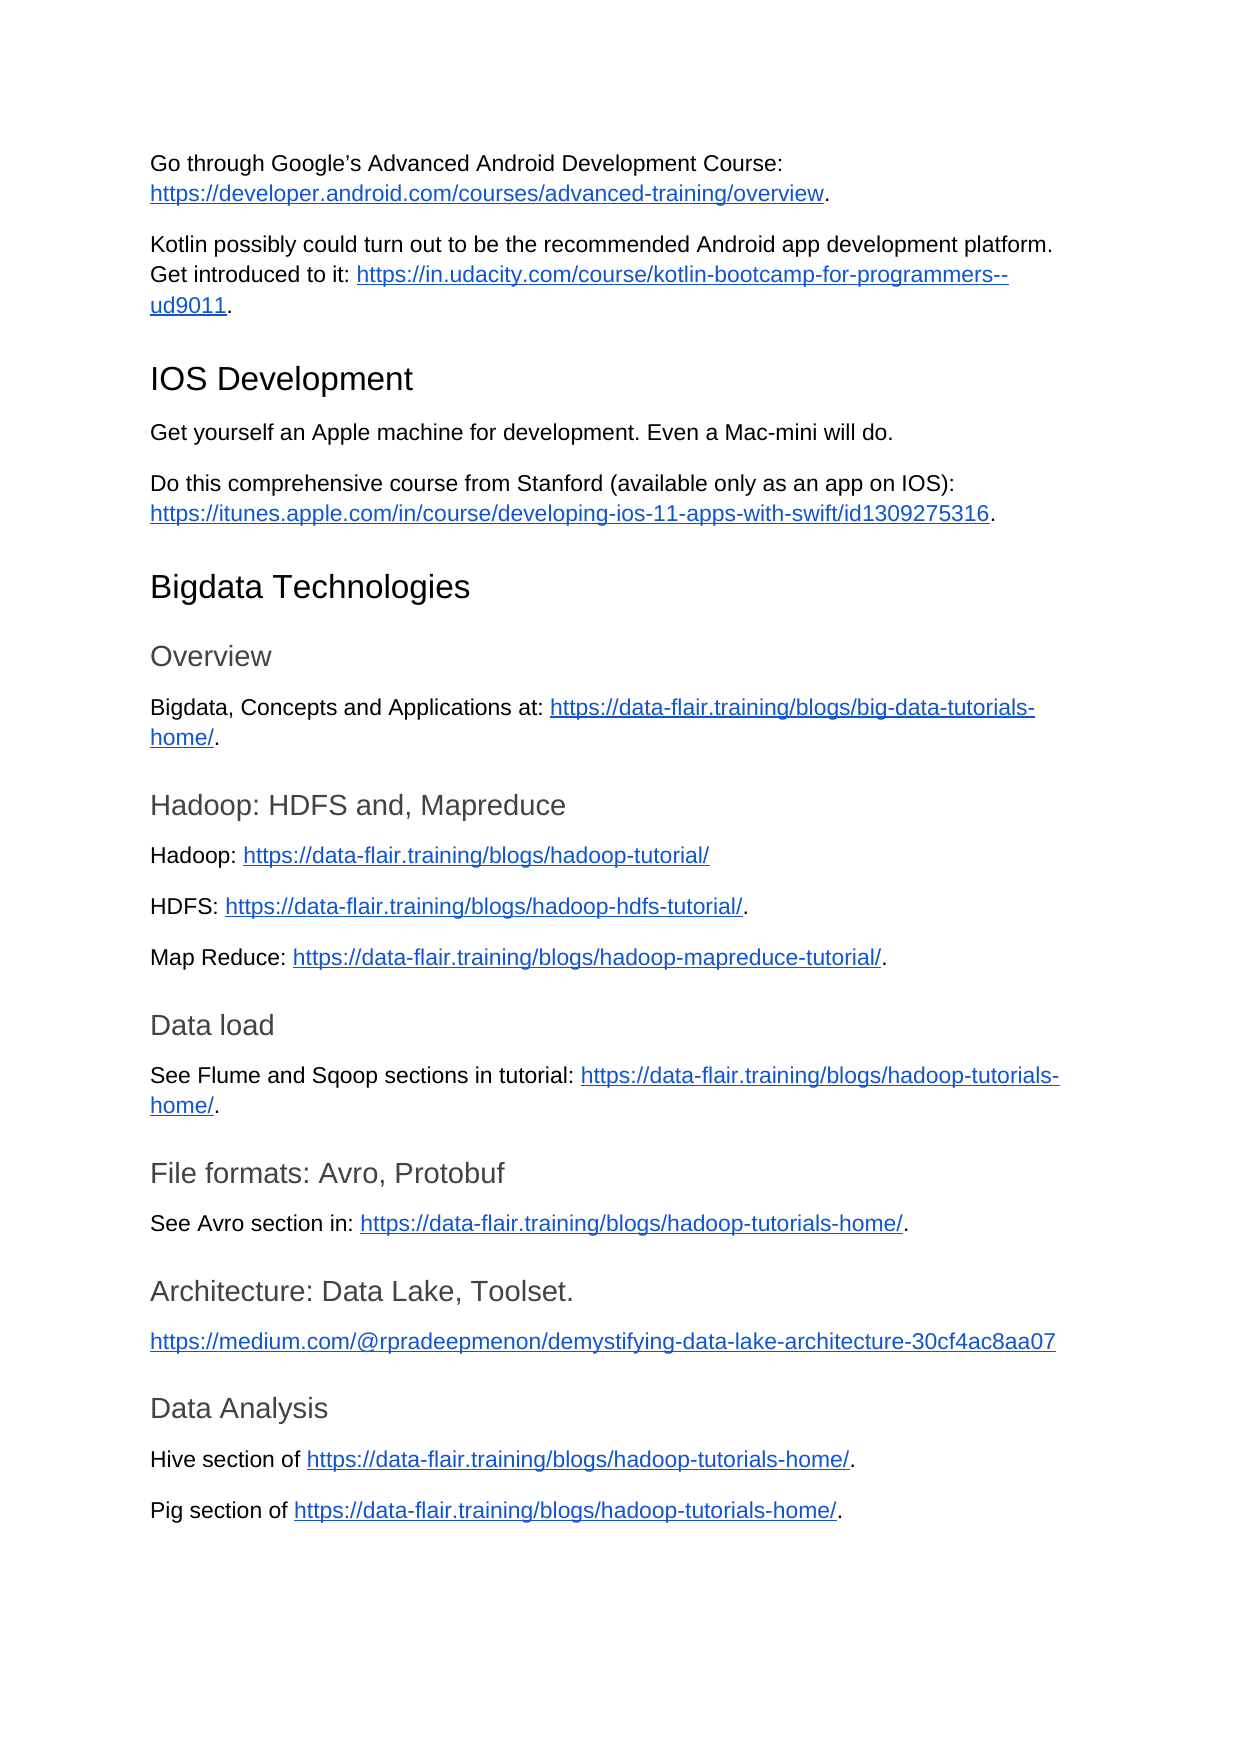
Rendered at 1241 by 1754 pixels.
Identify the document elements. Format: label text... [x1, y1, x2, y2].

text Bigdata, Concepts and Applications at: https://data-flair.training/blogs/big-data-tutorials-home/. [150, 694, 1090, 750]
subtitle File formats: Avro, Protobuf [150, 1156, 1090, 1189]
text Go through Google’s Advanced Android Development Course: https://developer.android.com/courses/advanced-training/overview. [150, 150, 1090, 207]
subtitle Data Analysis [150, 1391, 1090, 1425]
text Map Reduce: https://data-flair.training/blogs/hadoop-mapreduce-tutorial/. [150, 944, 1090, 970]
subtitle Bigdata Technologies [150, 568, 1090, 606]
text HDFS: https://data-flair.training/blogs/hadoop-hdfs-tutorial/. [150, 893, 1090, 919]
text Kotlin possibly could turn out to be the recommended Android app development platform. Get introduced to it: https://in.udacity.com/course/kotlin-bootcamp-for-programmers--ud9011. [150, 231, 1090, 318]
text Hadoop: https://data-flair.training/blogs/hadoop-tutorial/ [150, 842, 1090, 868]
text Do this comprehensive course from Stanford (available only as an app on IOS): https://itunes.apple.com/in/course/developing-ios-11-apps-with-swift/id1309275316. [150, 470, 1090, 526]
text See Avro section in: https://data-flair.training/blogs/hadoop-tutorials-home/. [150, 1210, 1090, 1236]
text https://medium.com/@rpradeepmenon/demystifying-data-lake-architecture-30cf4ac8aa07 [150, 1328, 1090, 1354]
subtitle IOS Development [150, 359, 1090, 398]
text Get yourself an Apple machine for development. Even a Mac-mini will do. [150, 419, 1090, 445]
subtitle Hadoop: HDFS and, Mapreduce [150, 787, 1090, 821]
text Pig section of https://data-flair.training/blogs/hadoop-tutorials-home/. [150, 1497, 1090, 1523]
text See Flume and Sqoop sections in tutorial: https://data-flair.training/blogs/hadoop-tutorials-home/. [150, 1062, 1090, 1118]
subtitle Data load [150, 1007, 1090, 1041]
subtitle Architecture: Data Lake, Toolset. [150, 1273, 1090, 1307]
text Hive section of https://data-flair.training/blogs/hadoop-tutorials-home/. [150, 1446, 1090, 1472]
subtitle Overview [150, 639, 1090, 673]
